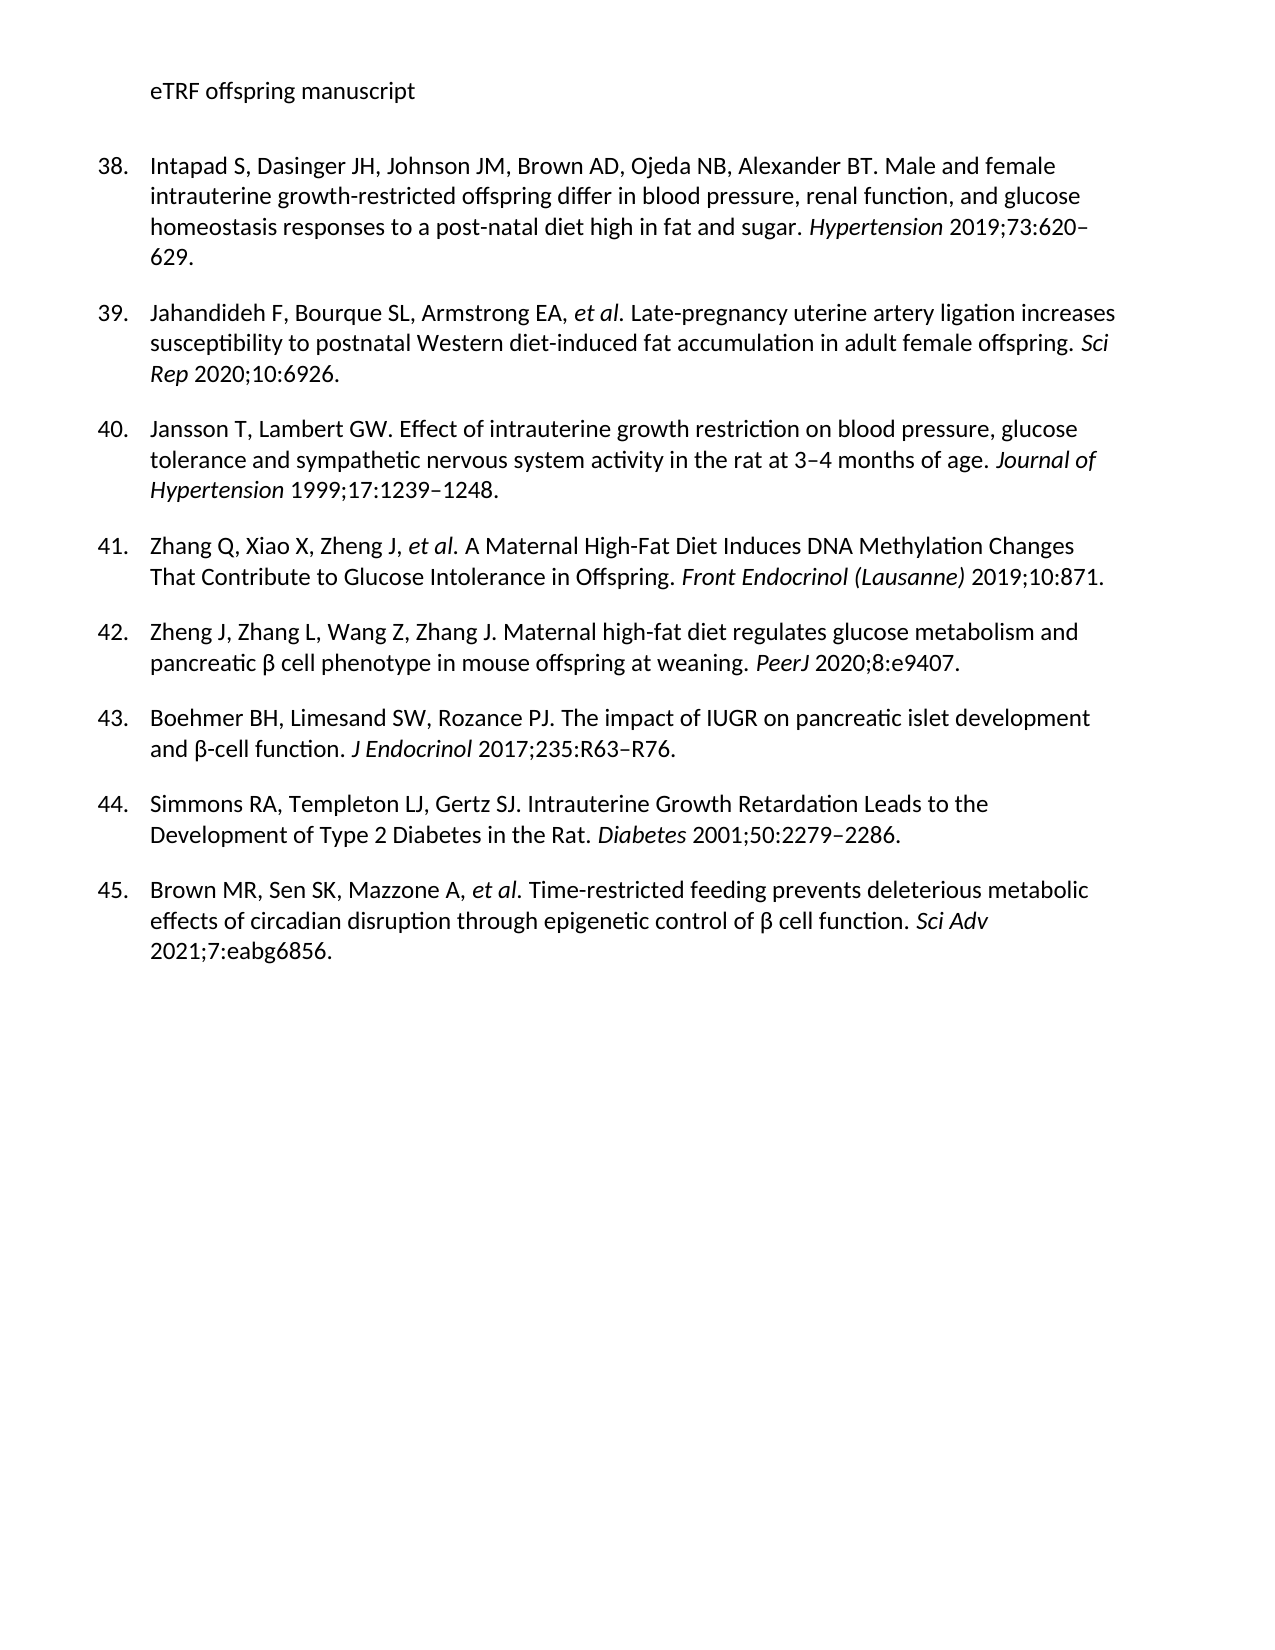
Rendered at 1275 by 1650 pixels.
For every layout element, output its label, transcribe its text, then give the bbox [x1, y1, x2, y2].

text 40. Jansson T, Lambert GW. Effect of intrauterine growth restriction on blood pressure, glucose tolerance and sympathetic nervous system activity in the rat at 3–4 months of age. Journal of Hypertension 1999;17:1239–1248. [97, 414, 1125, 505]
text 45. Brown MR, Sen SK, Mazzone A, et al. Time-restricted feeding prevents deleterious metabolic effects of circadian disruption through epigenetic control of β cell function. Sci Adv 2021;7:eabg6856. [97, 874, 1125, 966]
text 43. Boehmer BH, Limesand SW, Rozance PJ. The impact of IUGR on pancreatic islet development and β-cell function. J Endocrinol 2017;235:R63–R76. [97, 702, 1125, 763]
text 42. Zheng J, Zhang L, Wang Z, Zhang J. Maternal high-fat diet regulates glucose metabolism and pancreatic β cell phenotype in mouse offspring at weaning. PeerJ 2020;8:e9407. [97, 616, 1125, 677]
text 41. Zhang Q, Xiao X, Zheng J, et al. A Maternal High-Fat Diet Induces DNA Methylation Changes That Contribute to Glucose Intolerance in Offspring. Front Endocrinol (Lausanne) 2019;10:871. [97, 530, 1125, 591]
text 44. Simmons RA, Templeton LJ, Gertz SJ. Intrauterine Growth Retardation Leads to the Development of Type 2 Diabetes in the Rat. Diabetes 2001;50:2279–2286. [97, 788, 1125, 849]
text 38. Intapad S, Dasinger JH, Johnson JM, Brown AD, Ojeda NB, Alexander BT. Male and female intrauterine growth-restricted offspring differ in blood pressure, renal function, and glucose homeostasis responses to a post-natal diet high in fat and sugar. Hypertension 2019;73:620–629. [97, 150, 1125, 272]
text 39. Jahandideh F, Bourque SL, Armstrong EA, et al. Late-pregnancy uterine artery ligation increases susceptibility to postnatal Western diet-induced fat accumulation in adult female offspring. Sci Rep 2020;10:6926. [97, 297, 1125, 389]
